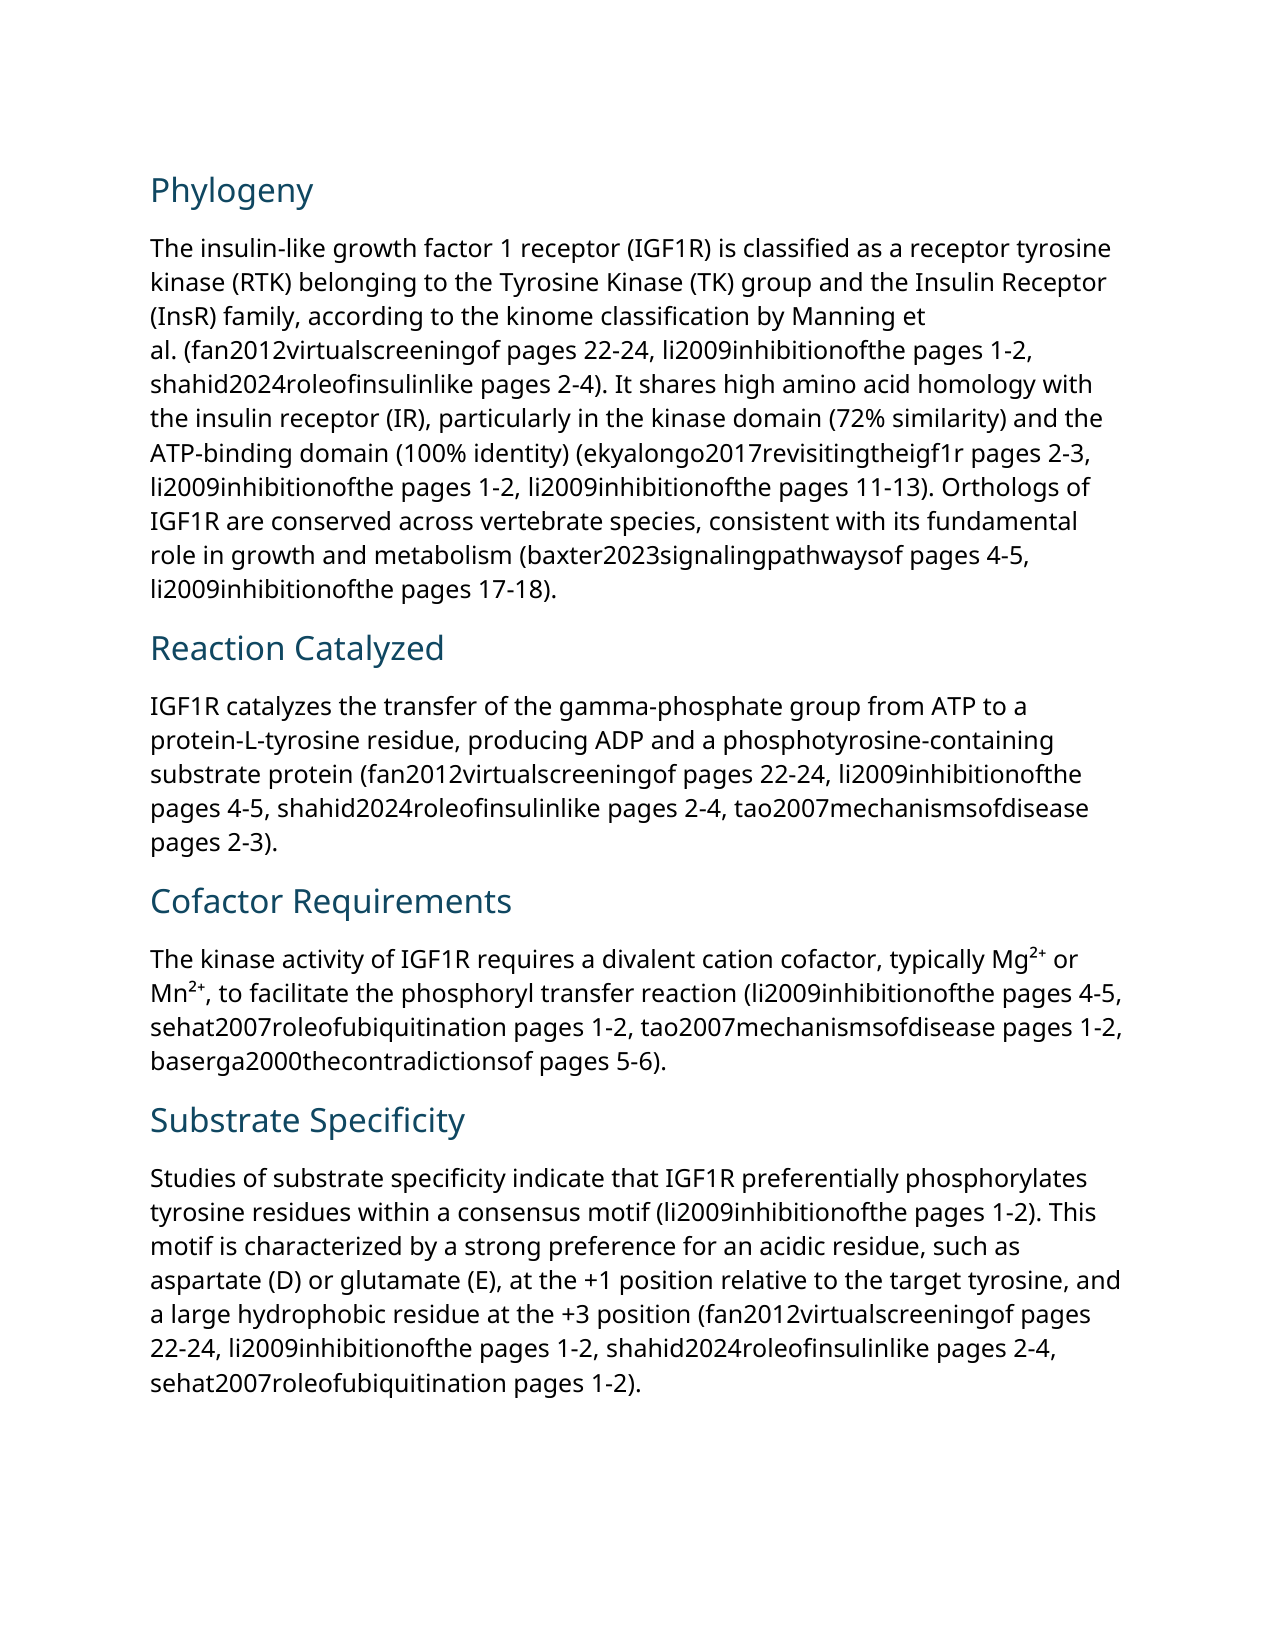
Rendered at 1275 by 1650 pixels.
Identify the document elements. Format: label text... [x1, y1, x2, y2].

text Studies of substrate specificity indicate that IGF1R preferentially phosphorylates tyrosine residues within a consensus motif (li2009inhibitionofthe pages 1-2). This motif is characterized by a strong preference for an acidic residue, such as aspartate (D) or glutamate (E), at the +1 position relative to the target tyrosine, and a large hydrophobic residue at the +3 position (fan2012virtualscreeningof pages 22-24, li2009inhibitionofthe pages 1-2, shahid2024roleofinsulinlike pages 2-4, sehat2007roleofubiquitination pages 1-2). [150, 1161, 1125, 1399]
subtitle Phylogeny [150, 167, 1125, 212]
subtitle Cofactor Requirements [150, 877, 1125, 923]
text The insulin-like growth factor 1 receptor (IGF1R) is classified as a receptor tyrosine kinase (RTK) belonging to the Tyrosine Kinase (TK) group and the Insulin Receptor (InsR) family, according to the kinome classification by Manning et al. (fan2012virtualscreeningof pages 22-24, li2009inhibitionofthe pages 1-2, shahid2024roleofinsulinlike pages 2-4). It shares high amino acid homology with the insulin receptor (IR), particularly in the kinase domain (72% similarity) and the ATP-binding domain (100% identity) (ekyalongo2017revisitingtheigf1r pages 2-3, li2009inhibitionofthe pages 1-2, li2009inhibitionofthe pages 11-13). Orthologs of IGF1R are conserved across vertebrate species, consistent with its fundamental role in growth and metabolism (baxter2023signalingpathwaysof pages 4-5, li2009inhibitionofthe pages 17-18). [150, 231, 1125, 606]
subtitle Reaction Catalyzed [150, 624, 1125, 670]
text The kinase activity of IGF1R requires a divalent cation cofactor, typically Mg²⁺ or Mn²⁺, to facilitate the phosphoryl transfer reaction (li2009inhibitionofthe pages 4-5, sehat2007roleofubiquitination pages 1-2, tao2007mechanismsofdisease pages 1-2, baserga2000thecontradictionsof pages 5-6). [150, 942, 1125, 1078]
text IGF1R catalyzes the transfer of the gamma-phosphate group from ATP to a protein-L-tyrosine residue, producing ADP and a phosphotyrosine-containing substrate protein (fan2012virtualscreeningof pages 22-24, li2009inhibitionofthe pages 4-5, shahid2024roleofinsulinlike pages 2-4, tao2007mechanismsofdisease pages 2-3). [150, 688, 1125, 859]
subtitle Substrate Specificity [150, 1097, 1125, 1142]
